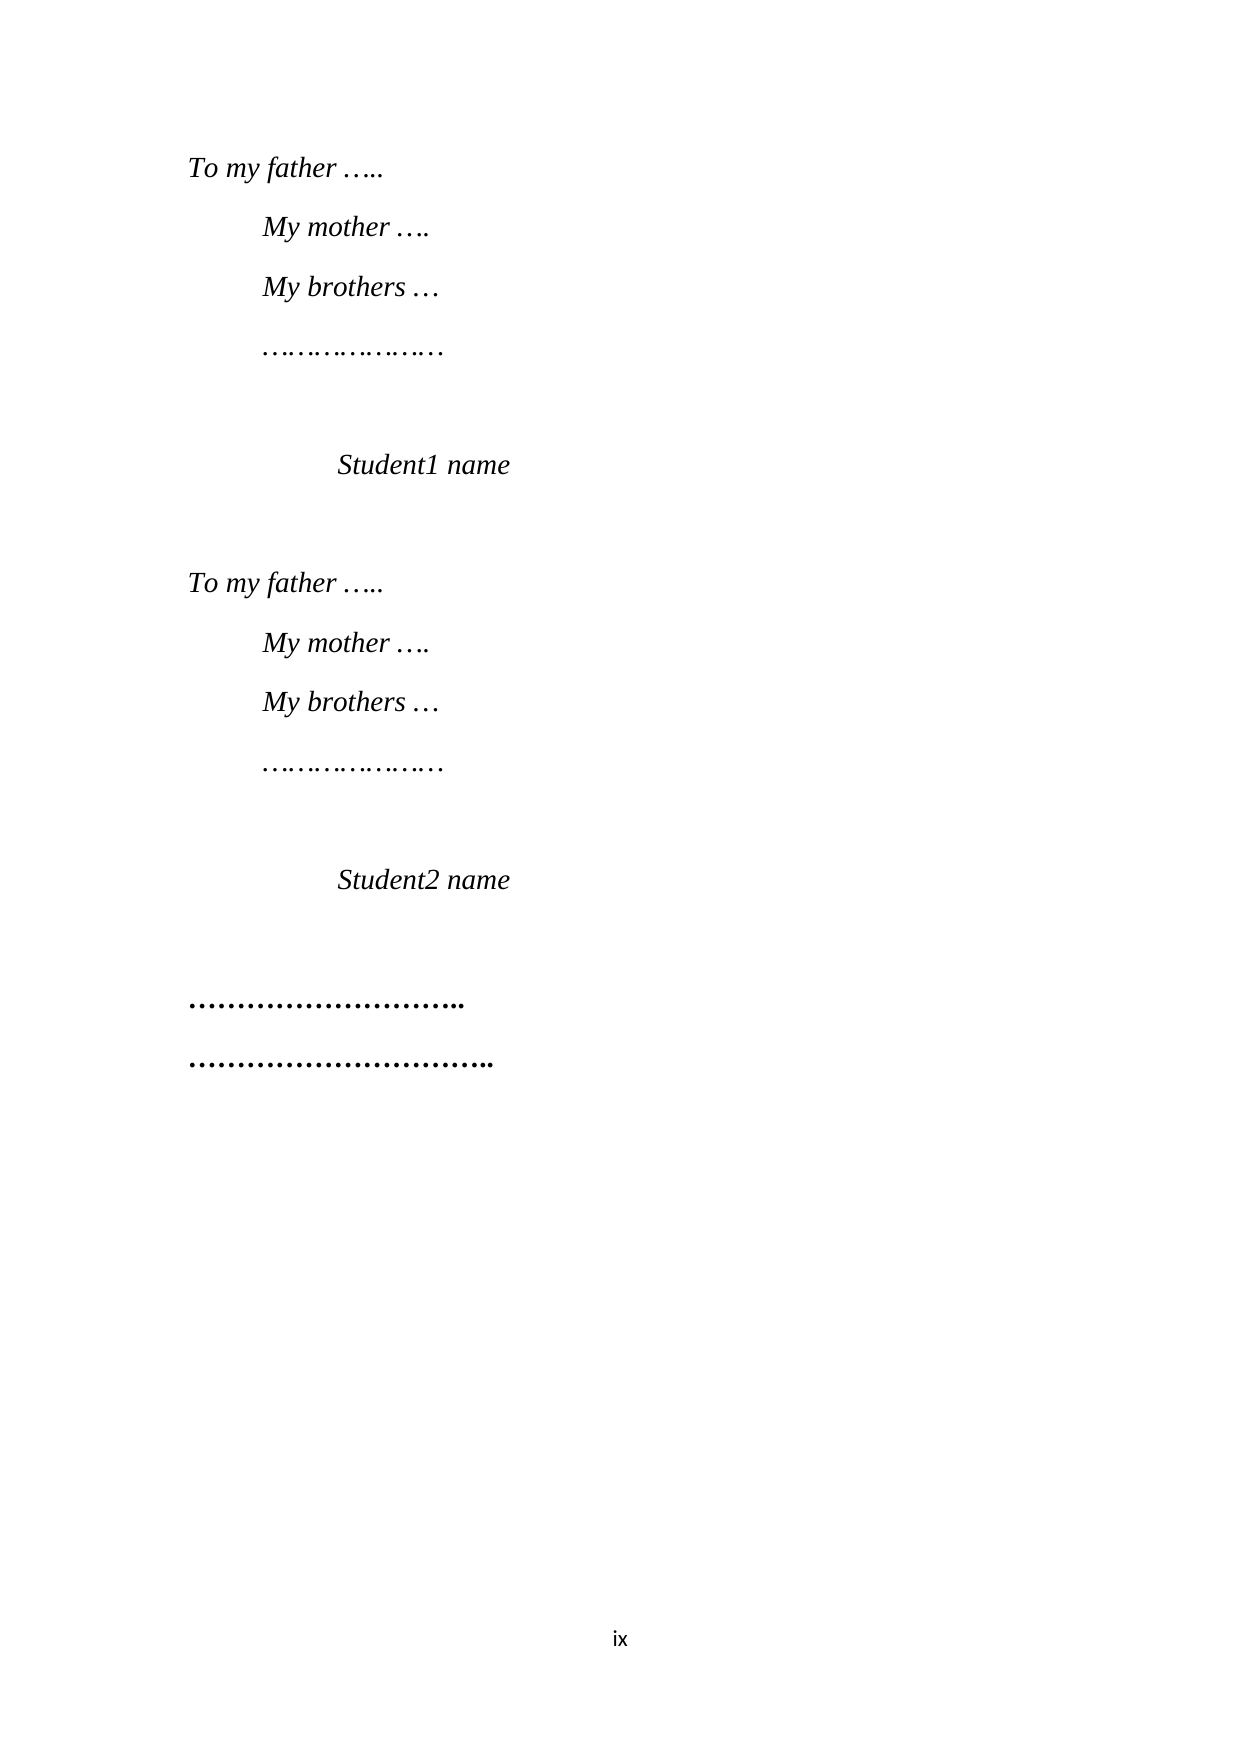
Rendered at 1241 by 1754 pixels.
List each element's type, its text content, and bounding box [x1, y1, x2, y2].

text My mother …. [187, 209, 1053, 243]
text My brothers … [187, 269, 1053, 302]
text ………………… [187, 744, 1053, 777]
text My mother …. [187, 625, 1053, 658]
text ……………………….. [187, 981, 1053, 1015]
text To my father ….. [187, 150, 1053, 183]
text My brothers … [187, 684, 1053, 718]
text ………………… [187, 328, 1053, 362]
text Student2 name [187, 862, 1053, 896]
text ………………………….. [187, 1041, 1053, 1074]
text Student1 name [187, 447, 1053, 480]
text To my father ….. [187, 566, 1053, 599]
